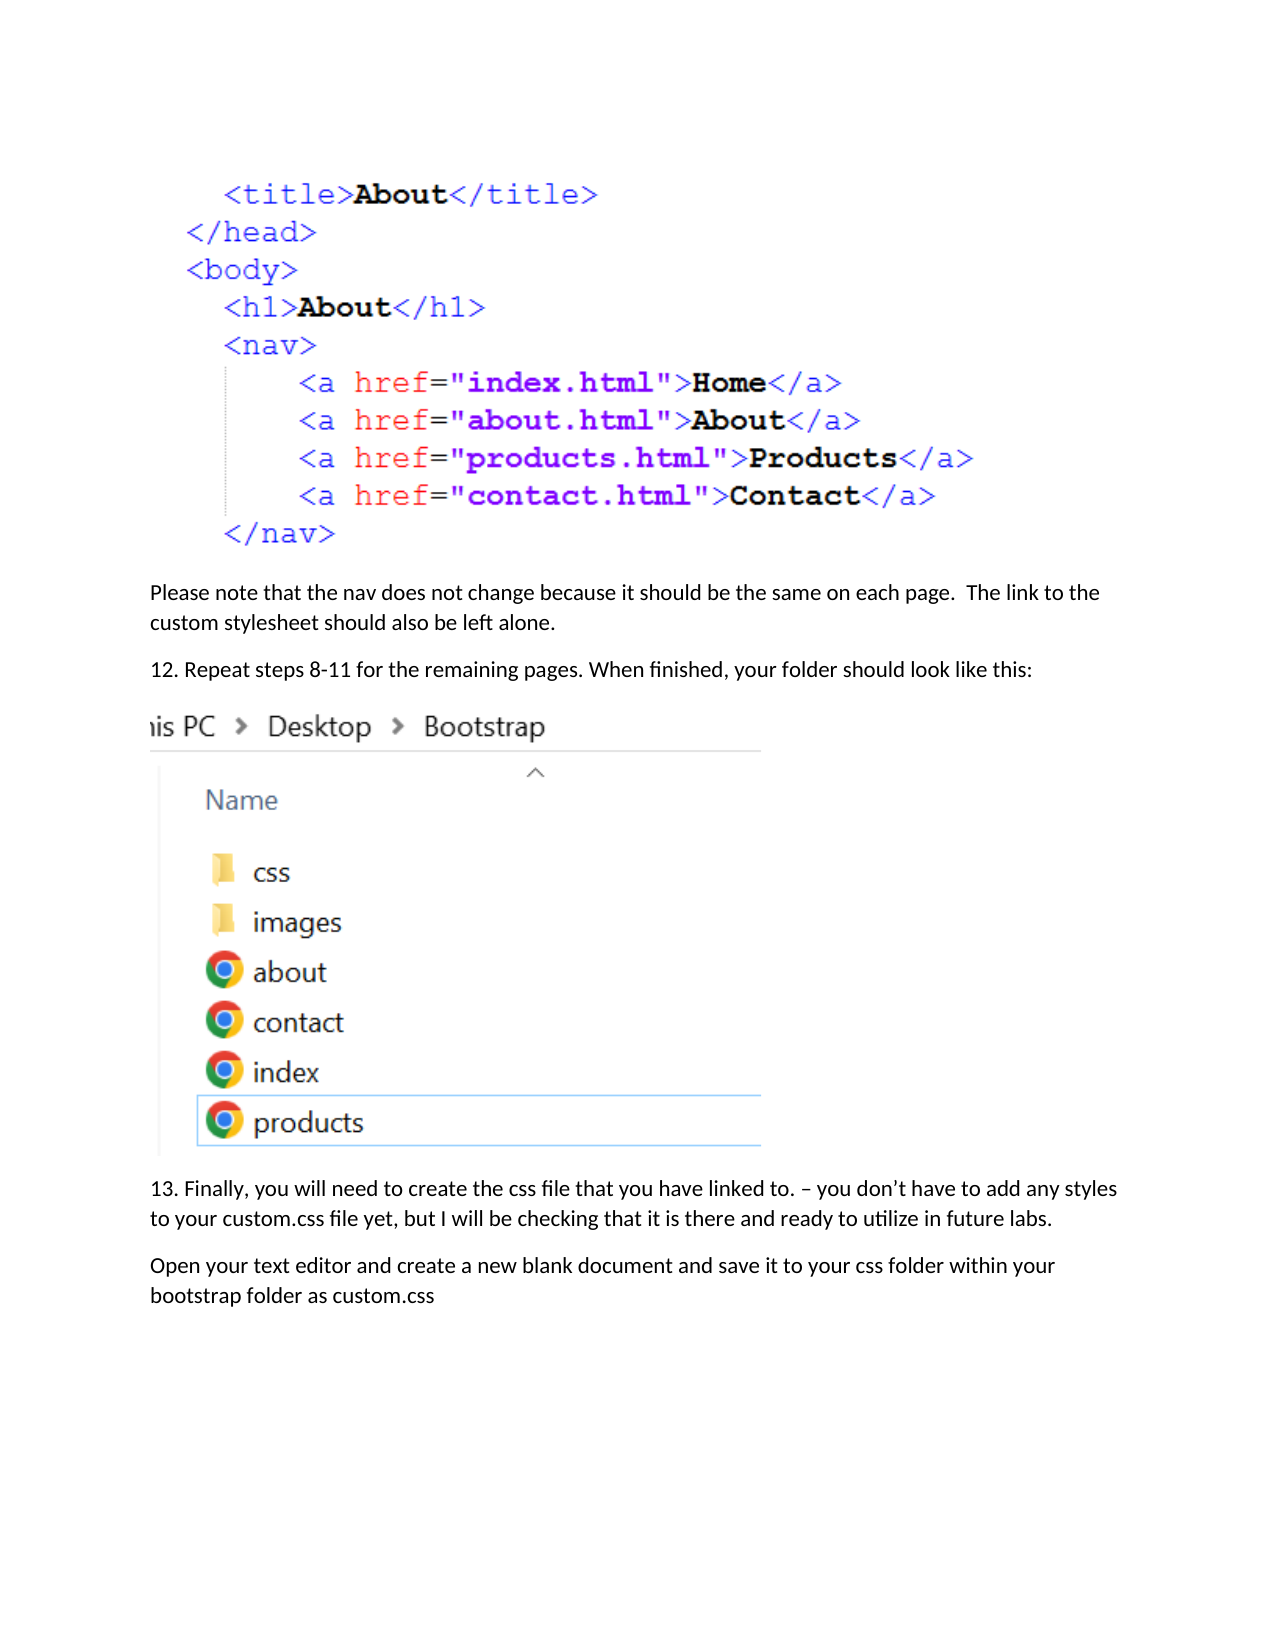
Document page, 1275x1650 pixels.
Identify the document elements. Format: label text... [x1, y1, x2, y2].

text Open your text editor and create a new blank document and save it to your css folder within your bootstrap folder as custom.css [150, 1251, 1125, 1310]
text Please note that the nav does not change because it should be the same on each page. The link to the custom stylesheet should also be left alone. [150, 578, 1125, 637]
picture [150, 702, 762, 1156]
text 13. Finally, you will need to create the css file that you have linked to. – you don’t have to add any styles to your custom.css file yet, but I will be checking that it is there and ready to utilize in future labs. [150, 1174, 1125, 1233]
text 12. Repeat steps 8-11 for the remaining pages. When finished, your folder should look like this: [150, 655, 1125, 683]
picture [150, 150, 1033, 560]
